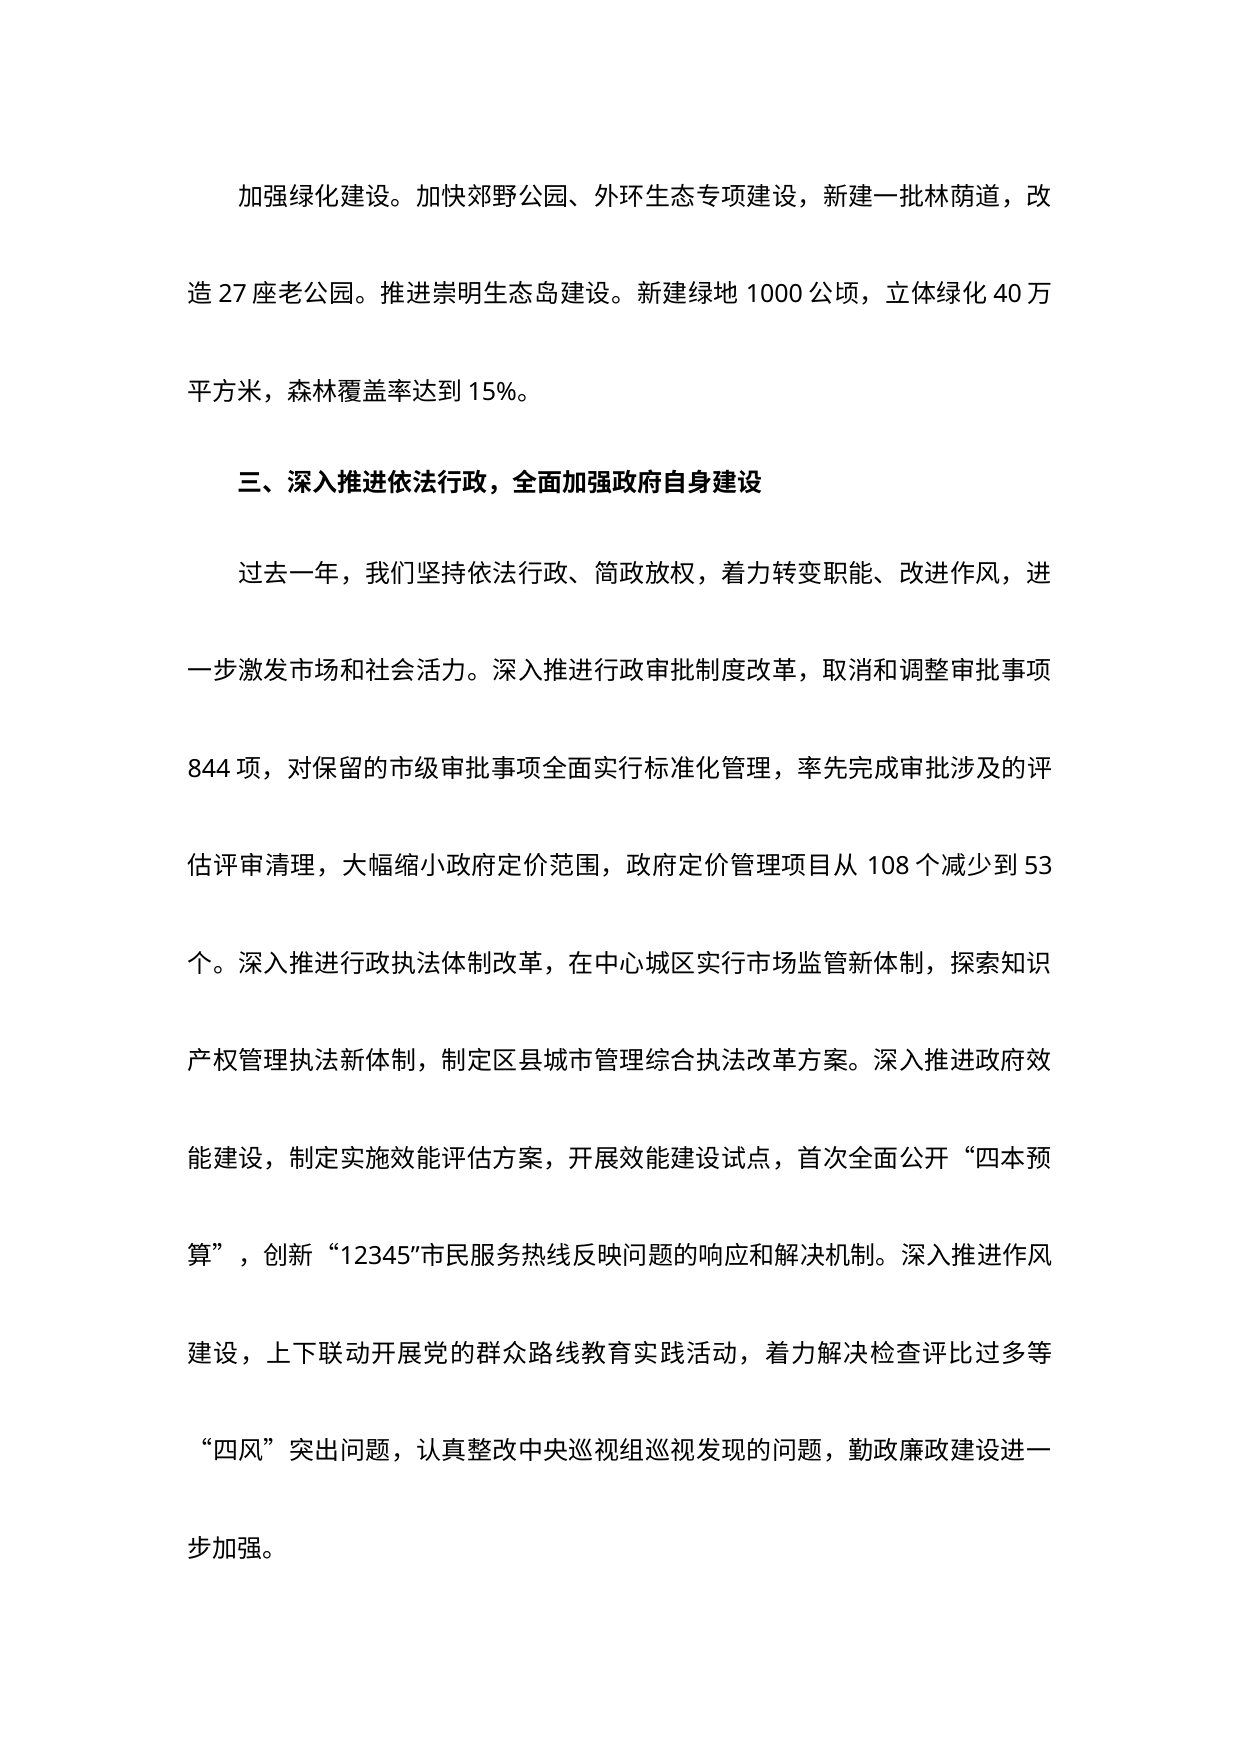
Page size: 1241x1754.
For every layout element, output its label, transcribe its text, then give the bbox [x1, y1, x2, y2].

text 三、深入推进依法行政，全面加强政府自身建设 [187, 448, 1053, 513]
text 过去一年，我们坚持依法行政、简政放权，着力转变职能、改进作风，进一步激发市场和社会活力。深入推进行政审批制度改革，取消和调整审批事项844项，对保留的市级审批事项全面实行标准化管理，率先完成审批涉及的评估评审清理，大幅缩小政府定价范围，政府定价管理项目从108个减少到53个。深入推进行政执法体制改革，在中心城区实行市场监管新体制，探索知识产权管理执法新体制，制定区县城市管理综合执法改革方案。深入推进政府效能建设，制定实施效能评估方案，开展效能建设试点，首次全面公开“四本预算”，创新“12345”市民服务热线反映问题的响应和解决机制。深入推进作风建设，上下联动开展党的群众路线教育实践活动，着力解决检查评比过多等“四风”突出问题，认真整改中央巡视组巡视发现的问题，勤政廉政建设进一步加强。 [187, 539, 1053, 1579]
text 加强绿化建设。加快郊野公园、外环生态专项建设，新建一批林荫道，改造27座老公园。推进崇明生态岛建设。新建绿地1000公顷，立体绿化40万平方米，森林覆盖率达到15%。 [187, 162, 1053, 422]
